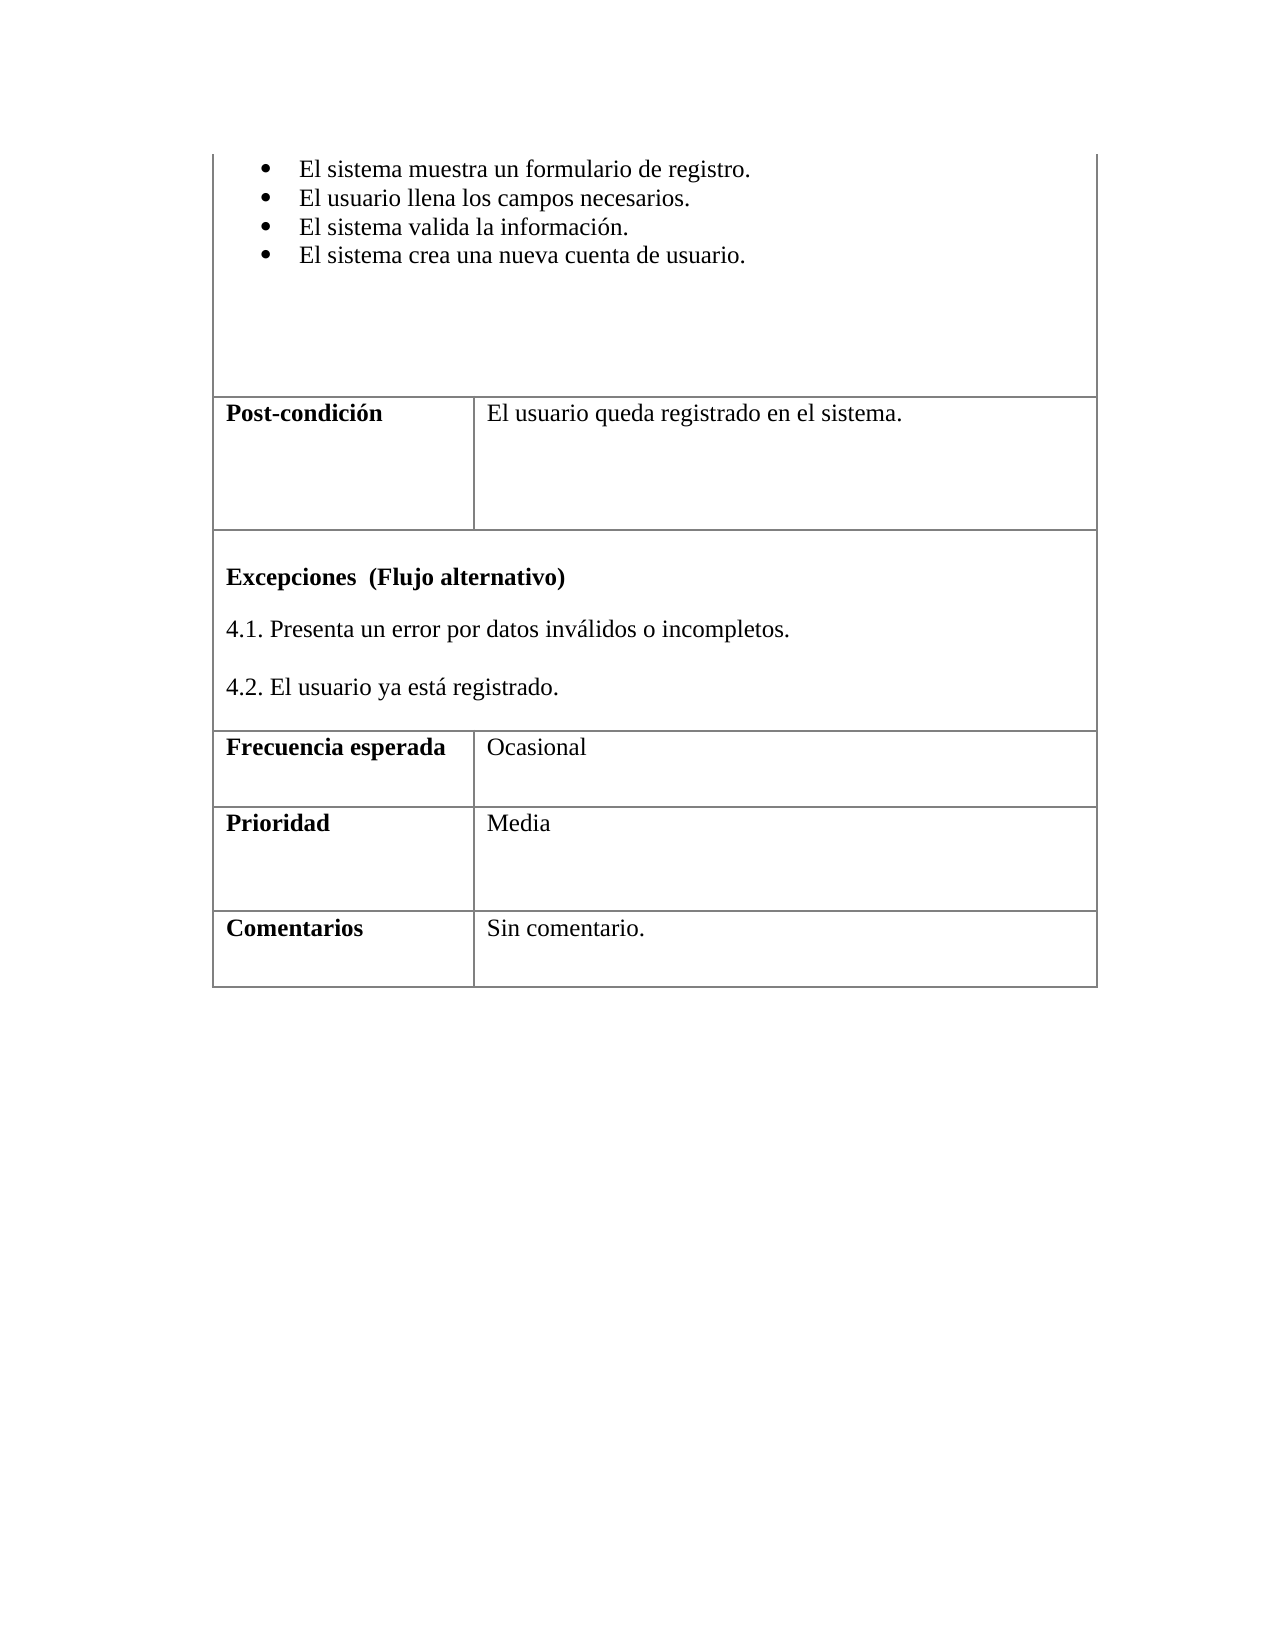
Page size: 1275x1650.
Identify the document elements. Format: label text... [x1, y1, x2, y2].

table_cell Ocasional [475, 732, 1096, 806]
table_cell Post-condición [214, 398, 473, 529]
table_cell El usuario queda registrado en el sistema. [475, 398, 1096, 529]
table_cell Excepciones (Flujo alternativo) 4.1. Presenta un error por datos inválidos o incompletos. 4.2. El usuario ya está registrado. [214, 531, 1096, 729]
table_cell Media [475, 808, 1096, 910]
table_cell Frecuencia esperada [214, 732, 473, 806]
table_cell Prioridad [214, 808, 473, 910]
table_header El sistema muestra un formulario de registro. El usuario llena los campos necesarios. El sistema valida la información. El sistema crea una nueva cuenta de usuario. [214, 154, 1096, 396]
table_cell Sin comentario. [475, 912, 1096, 986]
table_cell Comentarios [214, 912, 473, 986]
